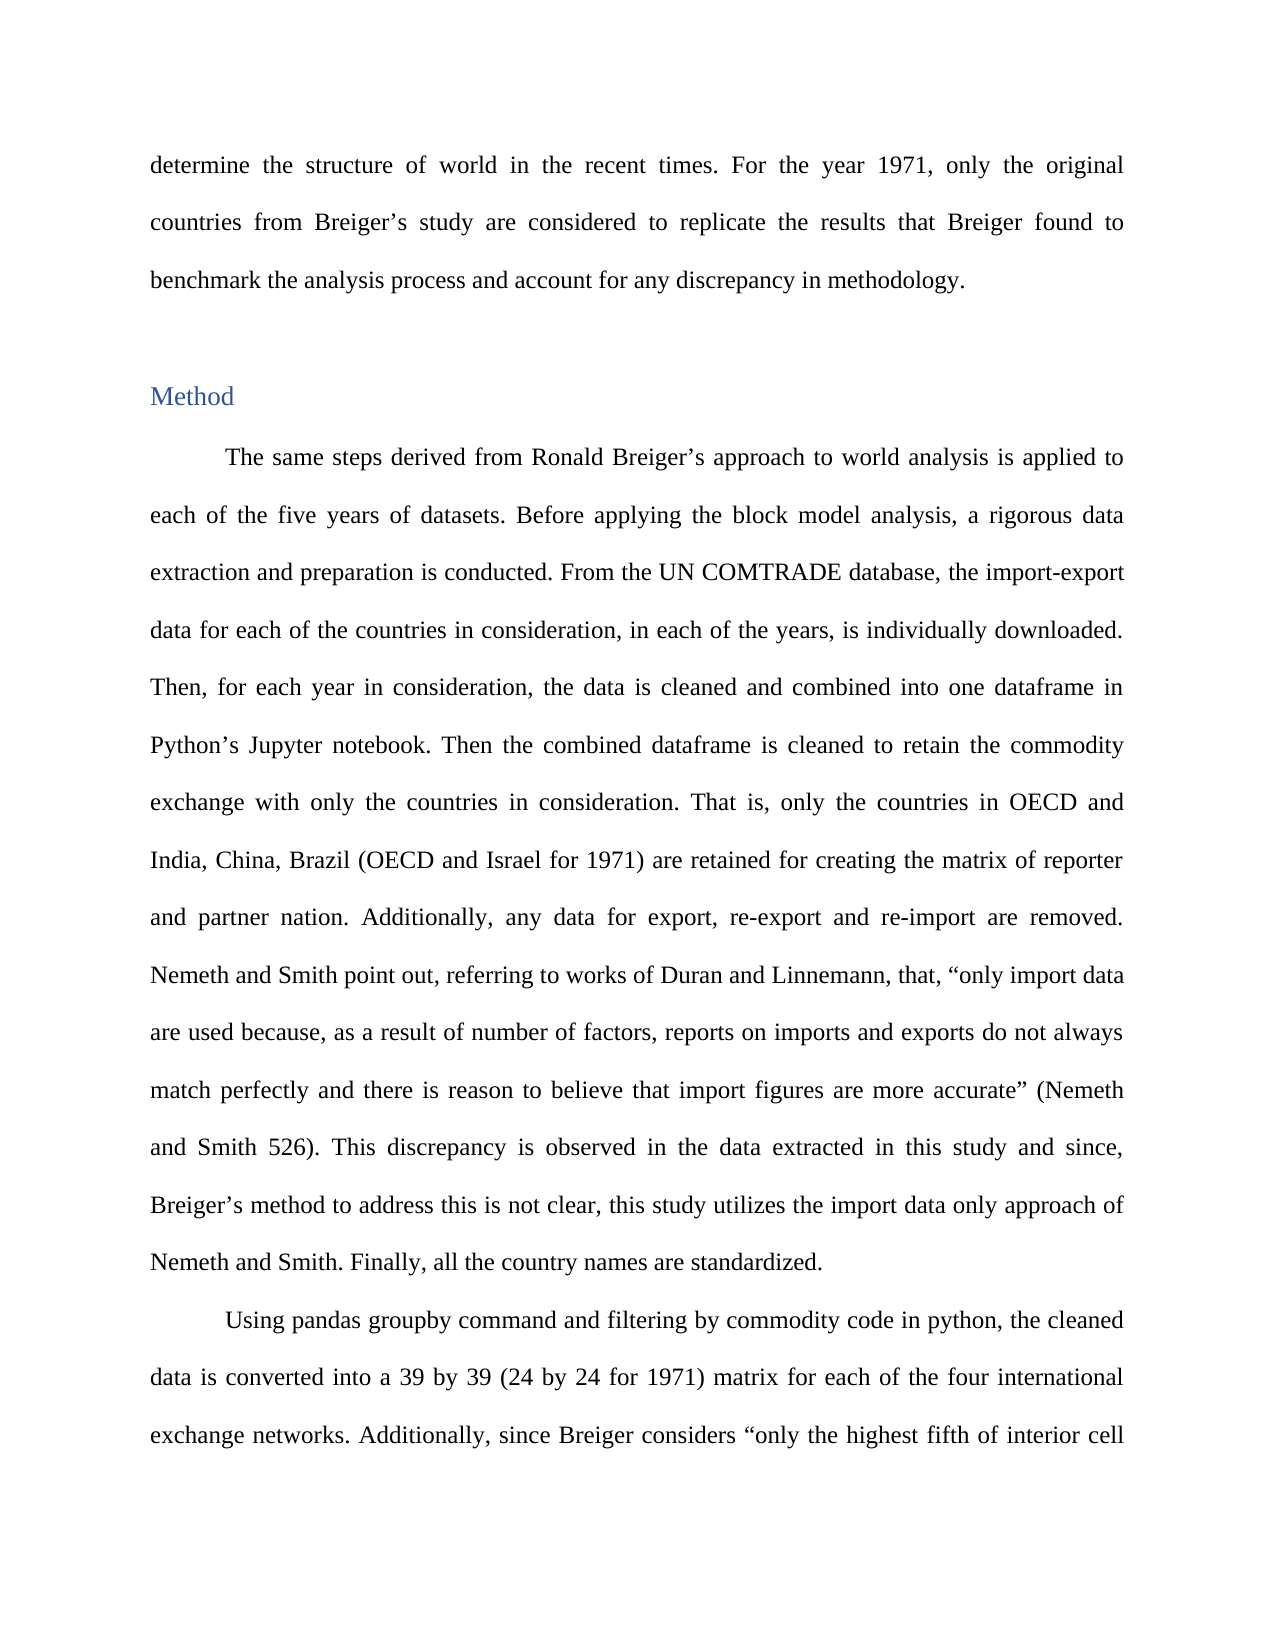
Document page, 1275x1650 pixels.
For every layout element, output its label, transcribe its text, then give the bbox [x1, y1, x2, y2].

text The same steps derived from Ronald Breiger’s approach to world analysis is applied to each of the five years of datasets. Before applying the block model analysis, a rigorous data extraction and preparation is conducted. From the UN COMTRADE database, the import-export data for each of the countries in consideration, in each of the years, is individually downloaded. Then, for each year in consideration, the data is cleaned and combined into one dataframe in Python’s Jupyter notebook. Then the combined dataframe is cleaned to retain the commodity exchange with only the countries in consideration. That is, only the countries in OECD and India, China, Brazil (OECD and Israel for 1971) are retained for creating the matrix of reporter and partner nation. Additionally, any data for export, re-export and re-import are removed. Nemeth and Smith point out, referring to works of Duran and Linnemann, that, “only import data are used because, as a result of number of factors, reports on imports and exports do not always match perfectly and there is reason to believe that import figures are more accurate” (Nemeth and Smith 526). This discrepancy is observed in the data extracted in this study and since, Breiger’s method to address this is not clear, this study utilizes the import data only approach of Nemeth and Smith. Finally, all the country names are standardized. [150, 442, 1125, 1276]
text Method [150, 380, 1125, 411]
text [150, 150, 1125, 294]
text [150, 1305, 1125, 1448]
